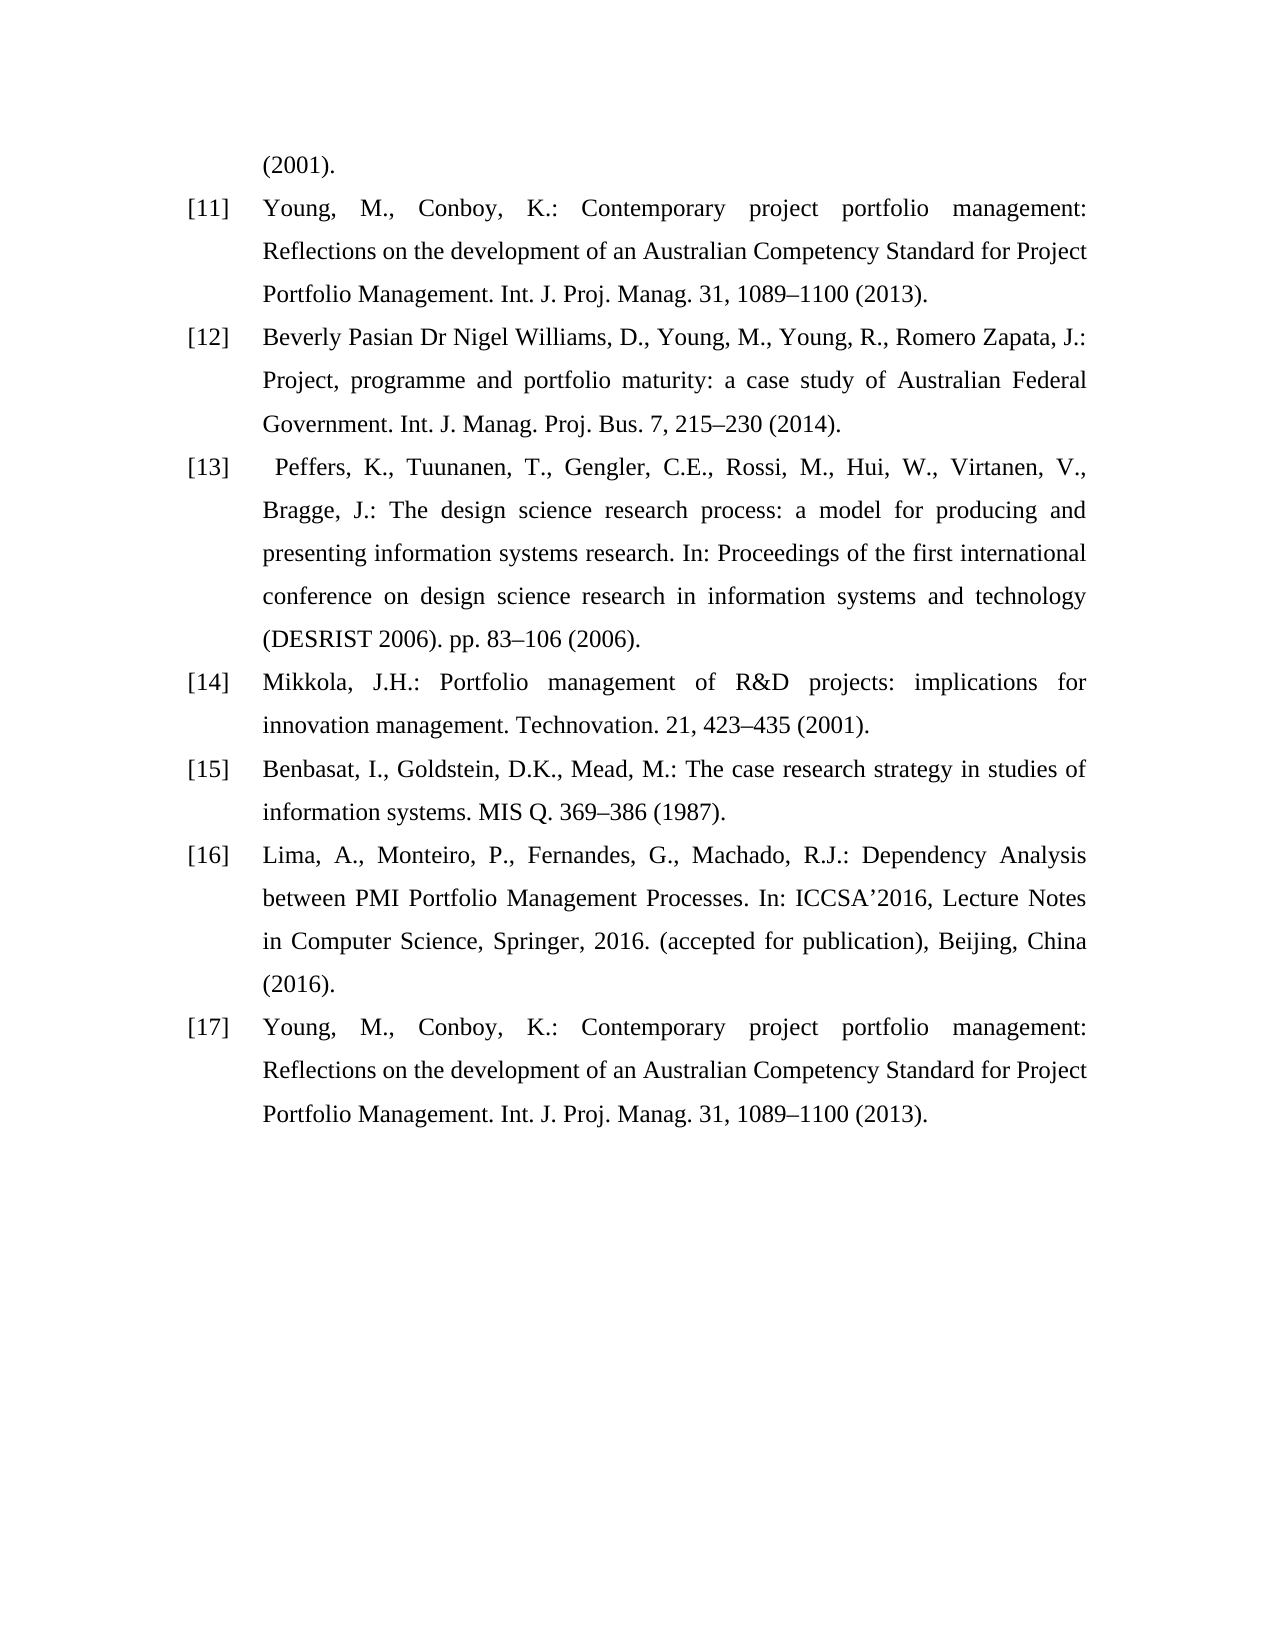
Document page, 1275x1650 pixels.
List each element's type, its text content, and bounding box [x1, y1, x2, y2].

text [15] Benbasat, I., Goldstein, D.K., Mead, M.: The case research strategy in studies of information systems. MIS Q. 369–386 (1987). [187, 754, 1087, 826]
text [14] Mikkola, J.H.: Portfolio management of R&D projects: implications for innovation management. Technovation. 21, 423–435 (2001). [187, 667, 1087, 739]
text [13] Peffers, K., Tuunanen, T., Gengler, C.E., Rossi, M., Hui, W., Virtanen, V., Bragge, J.: The design science research process: a model for producing and presenting information systems research. In: Proceedings of the first international conference on design science research in information systems and technology (DESRIST 2006). pp. 83–106 (2006). [187, 452, 1087, 653]
text [16] Lima, A., Monteiro, P., Fernandes, G., Machado, R.J.: Dependency Analysis between PMI Portfolio Management Processes. In: ICCSA’2016, Lecture Notes in Computer Science, Springer, 2016. (accepted for publication), Beijing, China (2016). [187, 840, 1087, 998]
text [12] Beverly Pasian Dr Nigel Williams, D., Young, M., Young, R., Romero Zapata, J.: Project, programme and portfolio maturity: a case study of Australian Federal Government. Int. J. Manag. Proj. Bus. 7, 215–230 (2014). [187, 322, 1087, 437]
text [187, 150, 1087, 179]
text [11] Young, M., Conboy, K.: Contemporary project portfolio management: Reflections on the development of an Australian Competency Standard for Project Portfolio Management. Int. J. Proj. Manag. 31, 1089–1100 (2013). [187, 193, 1087, 308]
text [17] Young, M., Conboy, K.: Contemporary project portfolio management: Reflections on the development of an Australian Competency Standard for Project Portfolio Management. Int. J. Proj. Manag. 31, 1089–1100 (2013). [187, 1012, 1087, 1127]
